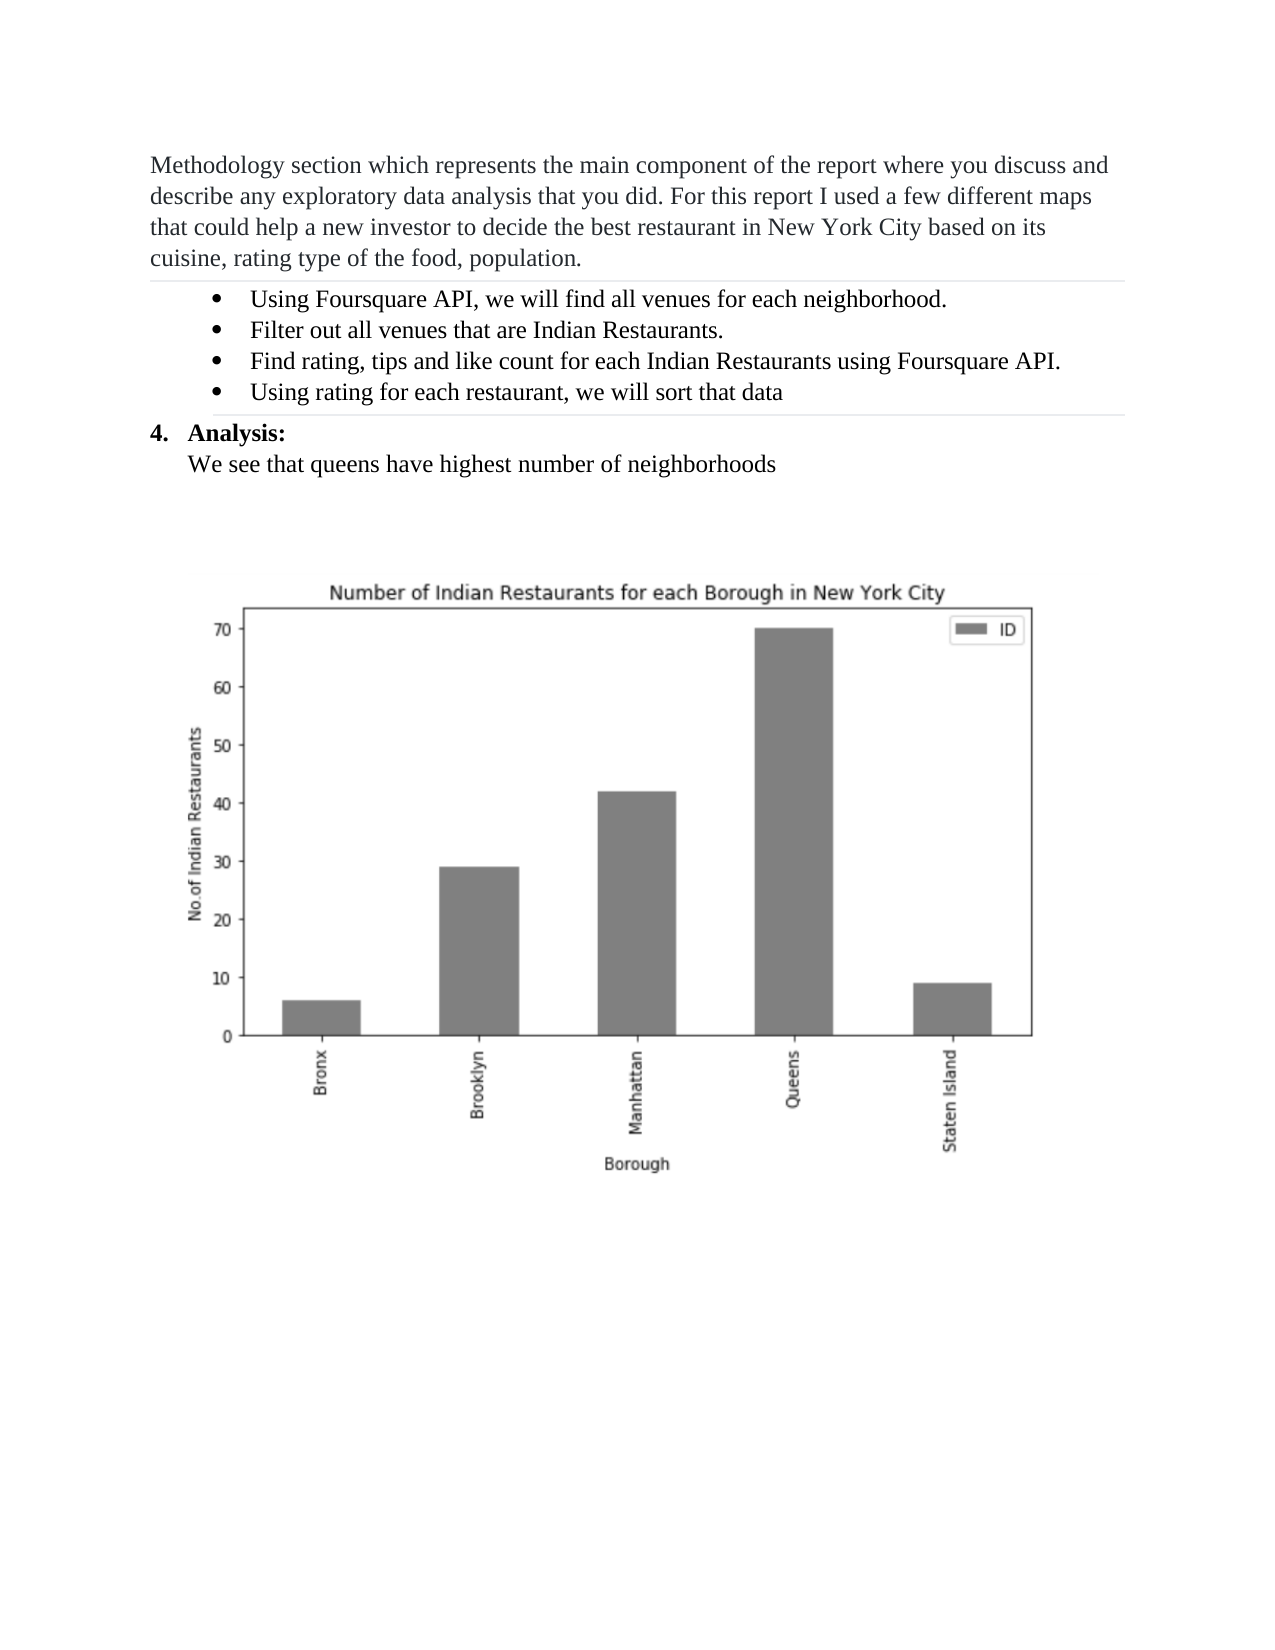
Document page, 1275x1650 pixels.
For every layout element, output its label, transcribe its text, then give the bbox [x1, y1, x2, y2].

subtitle Using Foursquare API, we will find all venues for each neighborhood. [212, 284, 1125, 313]
subtitle Find rating, tips and like count for each Indian Restaurants using Foursquare API. [212, 346, 1125, 375]
list We see that queens have highest number of neighborhoods [187, 449, 1125, 478]
subtitle Filter out all venues that are Indian Restaurants. [212, 315, 1125, 344]
subtitle Using rating for each restaurant, we will sort that data [212, 377, 1125, 416]
picture [187, 573, 1099, 1194]
subtitle Methodology section which represents the main component of the report where you discuss and describe any exploratory data analysis that you did. For this report I used a few different maps that could help a new investor to decide the best restaurant in New York City based on its cuisine, rating type of the food, population. [150, 150, 1125, 280]
list Analysis: [150, 418, 1125, 447]
